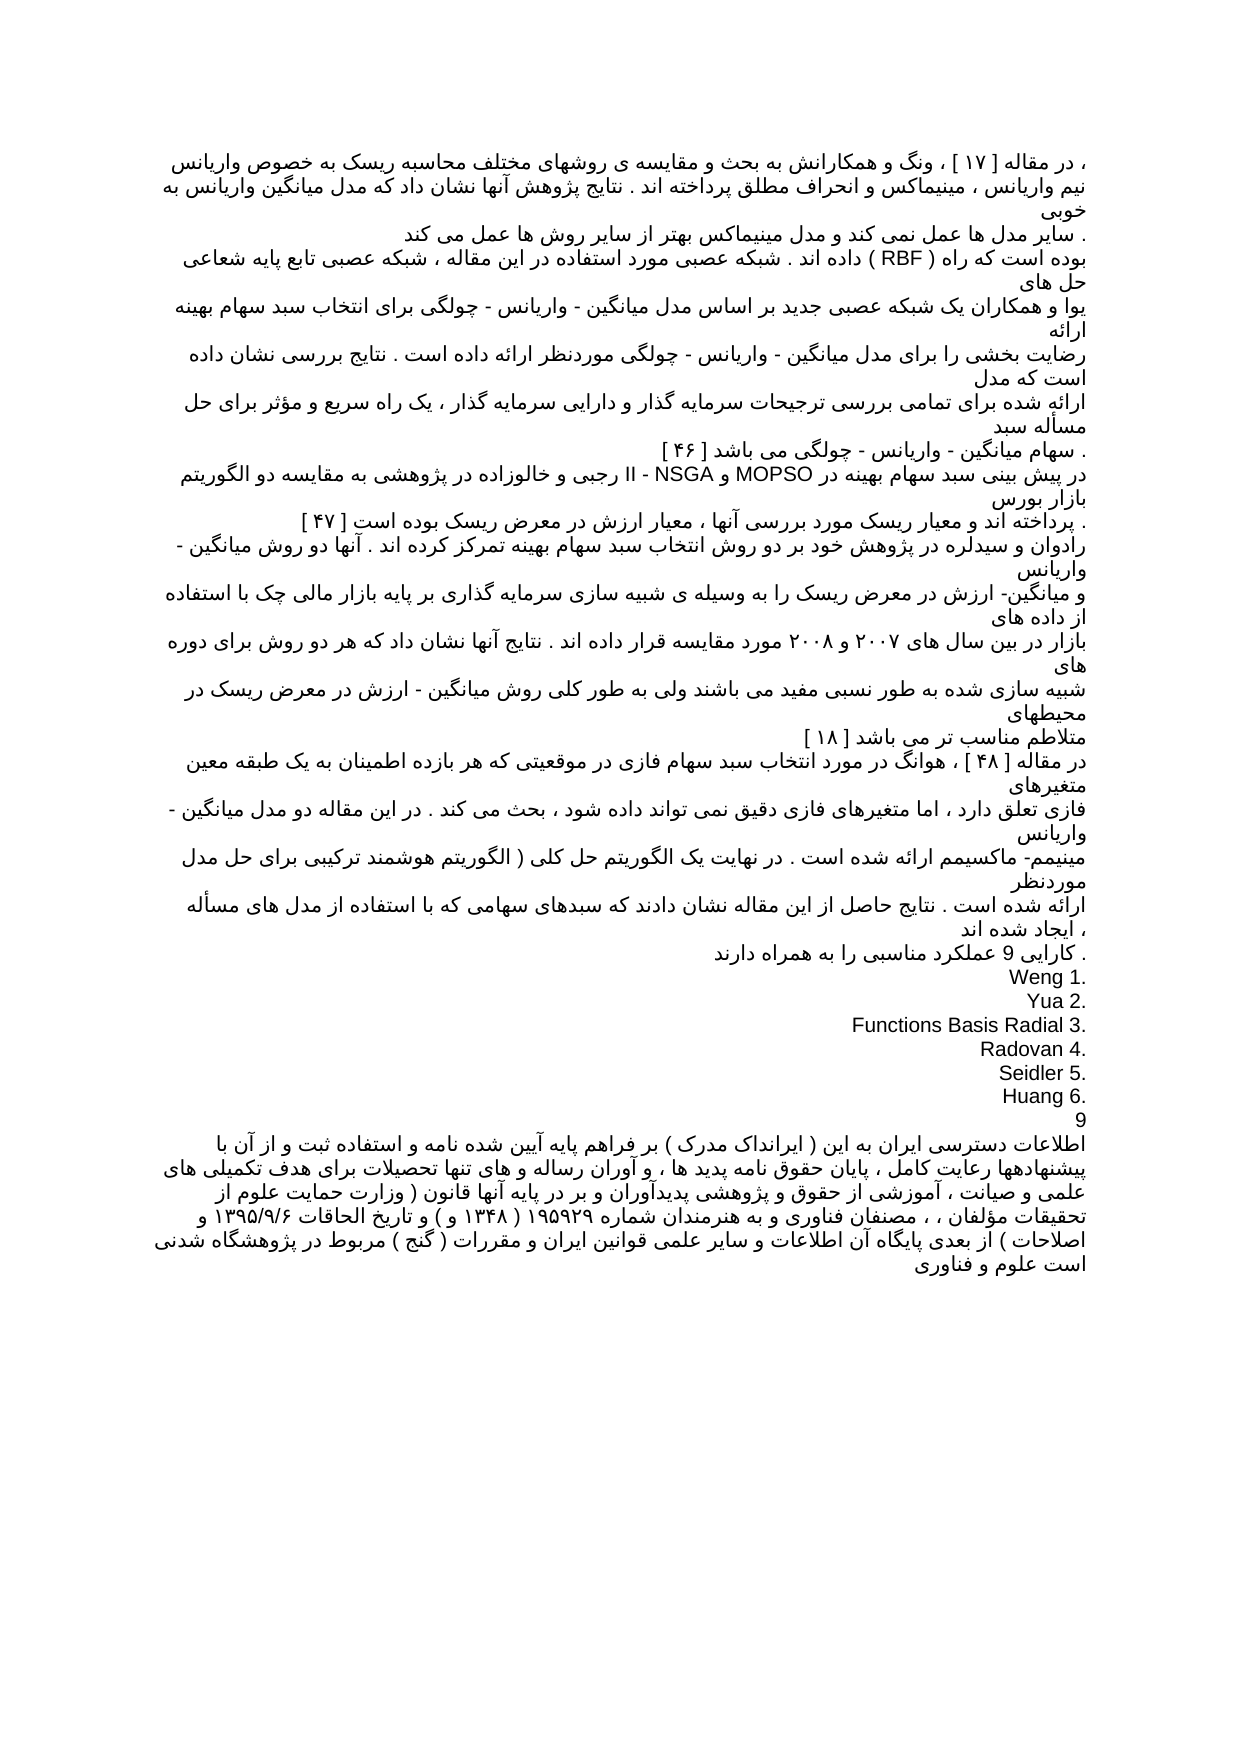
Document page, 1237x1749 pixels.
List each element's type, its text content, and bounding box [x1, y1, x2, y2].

text در مقاله [ ۱۷ ] ، ونگ و همکارانش به بحث و مقایسه ی روشهای مختلف محاسبه ریسک به خصوص واریانس ،نیم واریانس ، مینیماکس و انحراف مطلق پرداخته اند . نتایج پژوهش آنها نشان داد که مدل میانگین واریانس به خوبیسایر مدل ها عمل نمی کند و مدل مینیماکس بهتر از سایر روش ها عمل می کند .داده اند . شبکه عصبی مورد استفاده در این مقاله ، شبکه عصبی تابع پایه شعاعی ( RBF ) بوده است که راه حل هایيوا و همکاران یک شبکه عصبی جدید بر اساس مدل میانگین - واریانس - چولگی برای انتخاب سبد سهام بهینه ارائهرضایت بخشی را برای مدل میانگین - واریانس - چولگی موردنظر ارائه داده است . نتایج بررسی نشان داده است که مدلارائه شده برای تمامی بررسی ترجیحات سرمایه گذار و دارایی سرمایه گذار ، یک راه سریع و مؤثر برای حل مسأله سبدسهام میانگین - واریانس - چولگی می باشد [ ۴۶ ] .رجبی و خالوزاده در پژوهشی به مقایسه دو الگوریتم II - NSGA و MOPSO در پیش بینی سبد سهام بهینه در بازار بورسپرداخته اند و معیار ریسک مورد بررسی آنها ، معیار ارزش در معرض ریسک بوده است [ ۴۷ ] .رادوان و سیدلره در پژوهش خود بر دو روش انتخاب سبد سهام بهینه تمرکز کرده اند . آنها دو روش میانگین - واریانسو میانگین- ارزش در معرض ریسک را به وسیله ی شبیه سازی سرمایه گذاری بر پایه بازار مالی چک با استفاده از داده هایبازار در بین سال های ۲۰۰۷ و ۲۰۰۸ مورد مقایسه قرار داده اند . نتایج آنها نشان داد که هر دو روش برای دوره هایشبیه سازی شده به طور نسبی مفید می باشند ولی به طور کلی روش میانگین - ارزش در معرض ریسک در محیطهایمتلاطم مناسب تر می باشد [ ۱۸ ]در مقاله [ ۴۸ ] ، هوانگ در مورد انتخاب سبد سهام فازی در موقعیتی که هر بازده اطمینان به یک طبقه معین متغیرهایفازی تعلق دارد ، اما متغیرهای فازی دقیق نمی تواند داده شود ، بحث می کند . در این مقاله دو مدل میانگین - واریانسمینیمم- ماکسیمم ارائه شده است . در نهایت یک الگوریتم حل کلی ( الگوریتم هوشمند ترکیبی برای حل مدل موردنظرارائه شده است . نتایج حاصل از این مقاله نشان دادند که سبدهای سهامی که با استفاده از مدل های مسأله ایجاد شده اند ،کارایی 9 عملکرد مناسبی را به همراه دارند .Weng 1.Yua 2.Functions Basis Radial 3.Radovan 4.Seidler 5.Huang 6.9اطلاعات دسترسی ایران به این ( ایرانداک مدرک ) بر فراهم پایه آیین شده نامه و استفاده ثبت و از آن با پیشنهادهها رعایت کامل ، پایان حقوق نامه پدید ها ، و آوران رساله و های تنها تحصیلات برای هدف تکمیلی های علمی و صیانت ، آموزشی از حقوق و پژوهشی پدیدآوران و بر در پایه آنها قانون ( وزارت حمایت علوم از تحقیقات مؤلفان ، ، مصنفان فناوری و به هنرمندان شماره ۱۹۵۹۲۹ ( ۱۳۴۸ و ) و تاریخ الحاقات ۱۳۹۵/۹/۶ و اصلاحات ) از بعدی پایگاه آن اطلاعات و سایر علمی قوانین ایران و مقررات ( گنج ) مربوط در پژوهشگاه شدنی است علوم و فناوری [150, 150, 1086, 1276]
